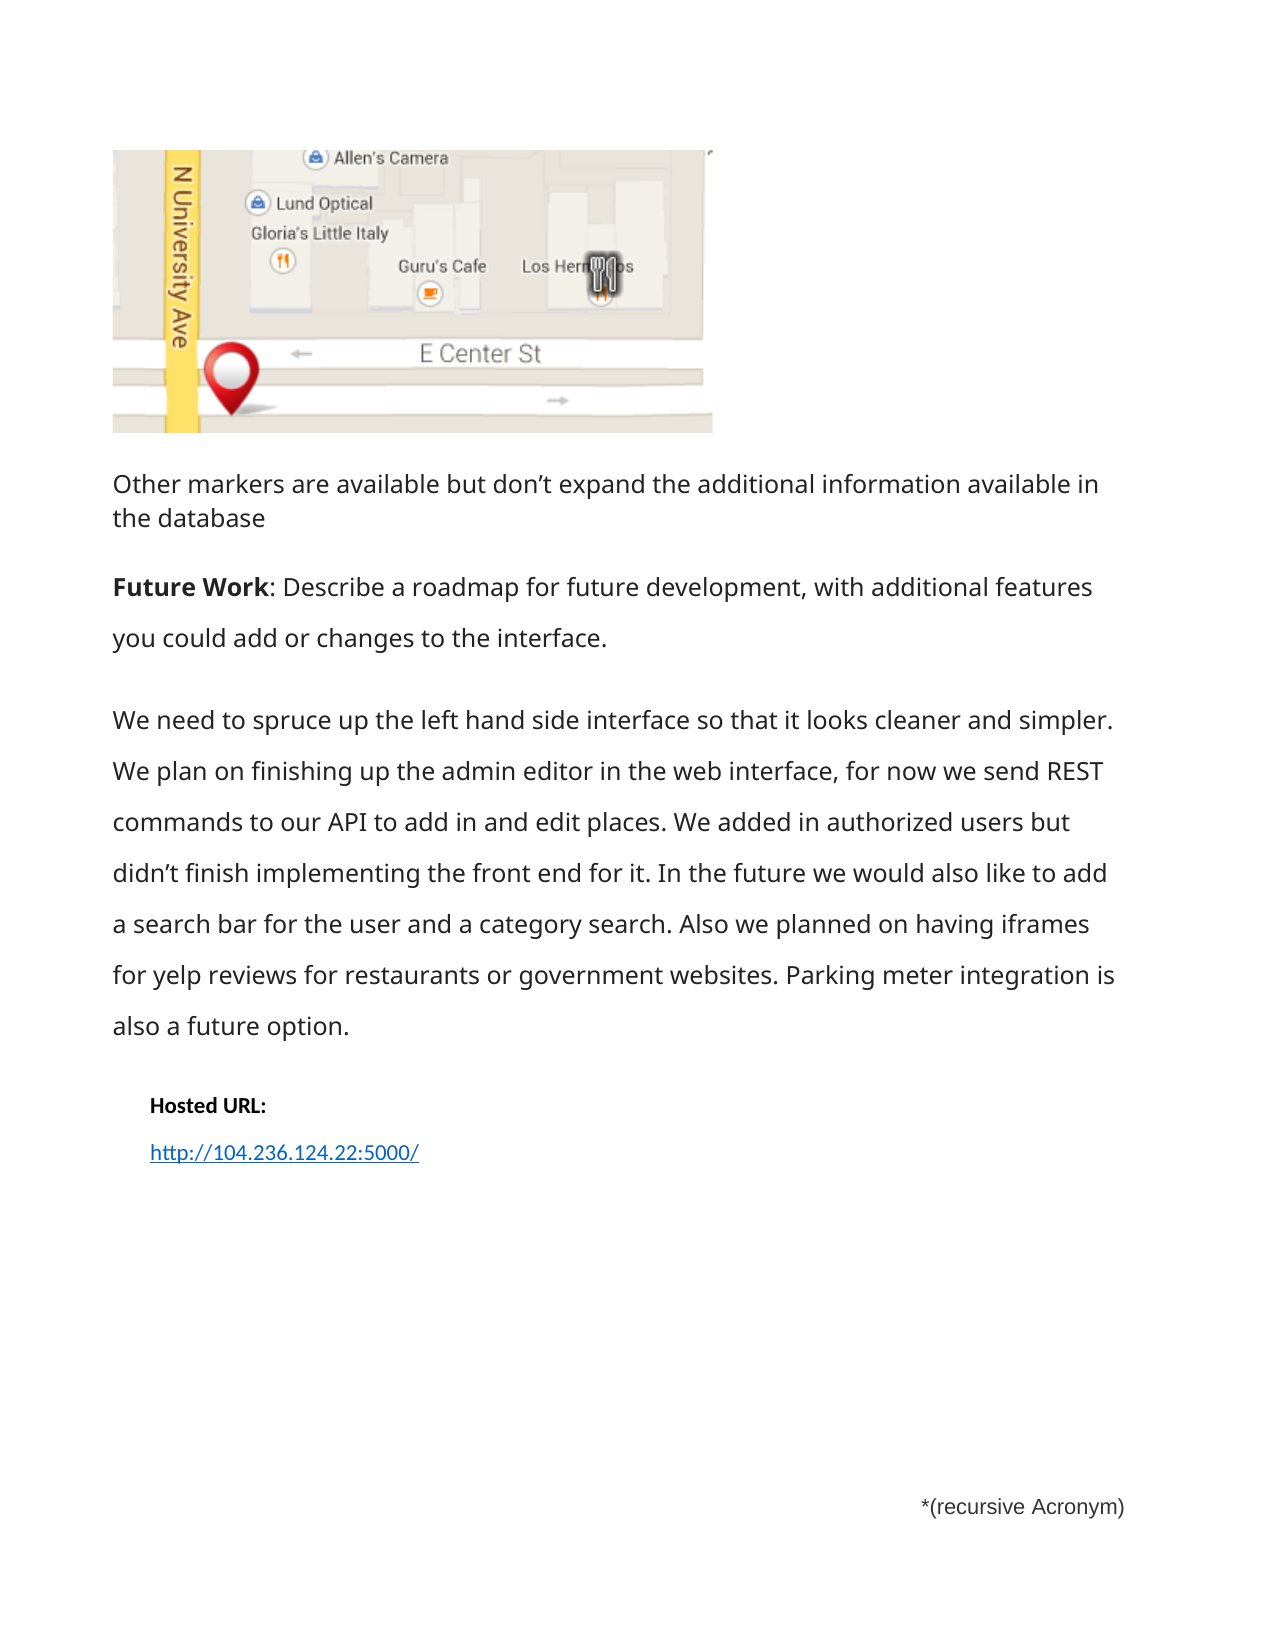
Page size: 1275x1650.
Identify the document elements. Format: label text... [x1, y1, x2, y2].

text http://104.236.124.22:5000/ [150, 1138, 1125, 1166]
text Future Work: Describe a roadmap for future development, with additional features you could add or changes to the interface. [112, 569, 1125, 654]
text Other markers are available but don’t expand the additional information available in the database [112, 467, 1125, 535]
picture [112, 150, 713, 433]
text We need to spruce up the left hand side interface so that it looks cleaner and simpler. We plan on finishing up the admin editor in the web interface, for now we send REST commands to our API to add in and edit places. We added in authorized users but didn’t finish implementing the front end for it. In the future we would also like to add a search bar for the user and a category search. Also we planned on having iframes for yelp reviews for restaurants or government websites. Parking meter integration is also a future option. [112, 702, 1125, 1043]
text Hosted URL: [150, 1091, 1125, 1119]
